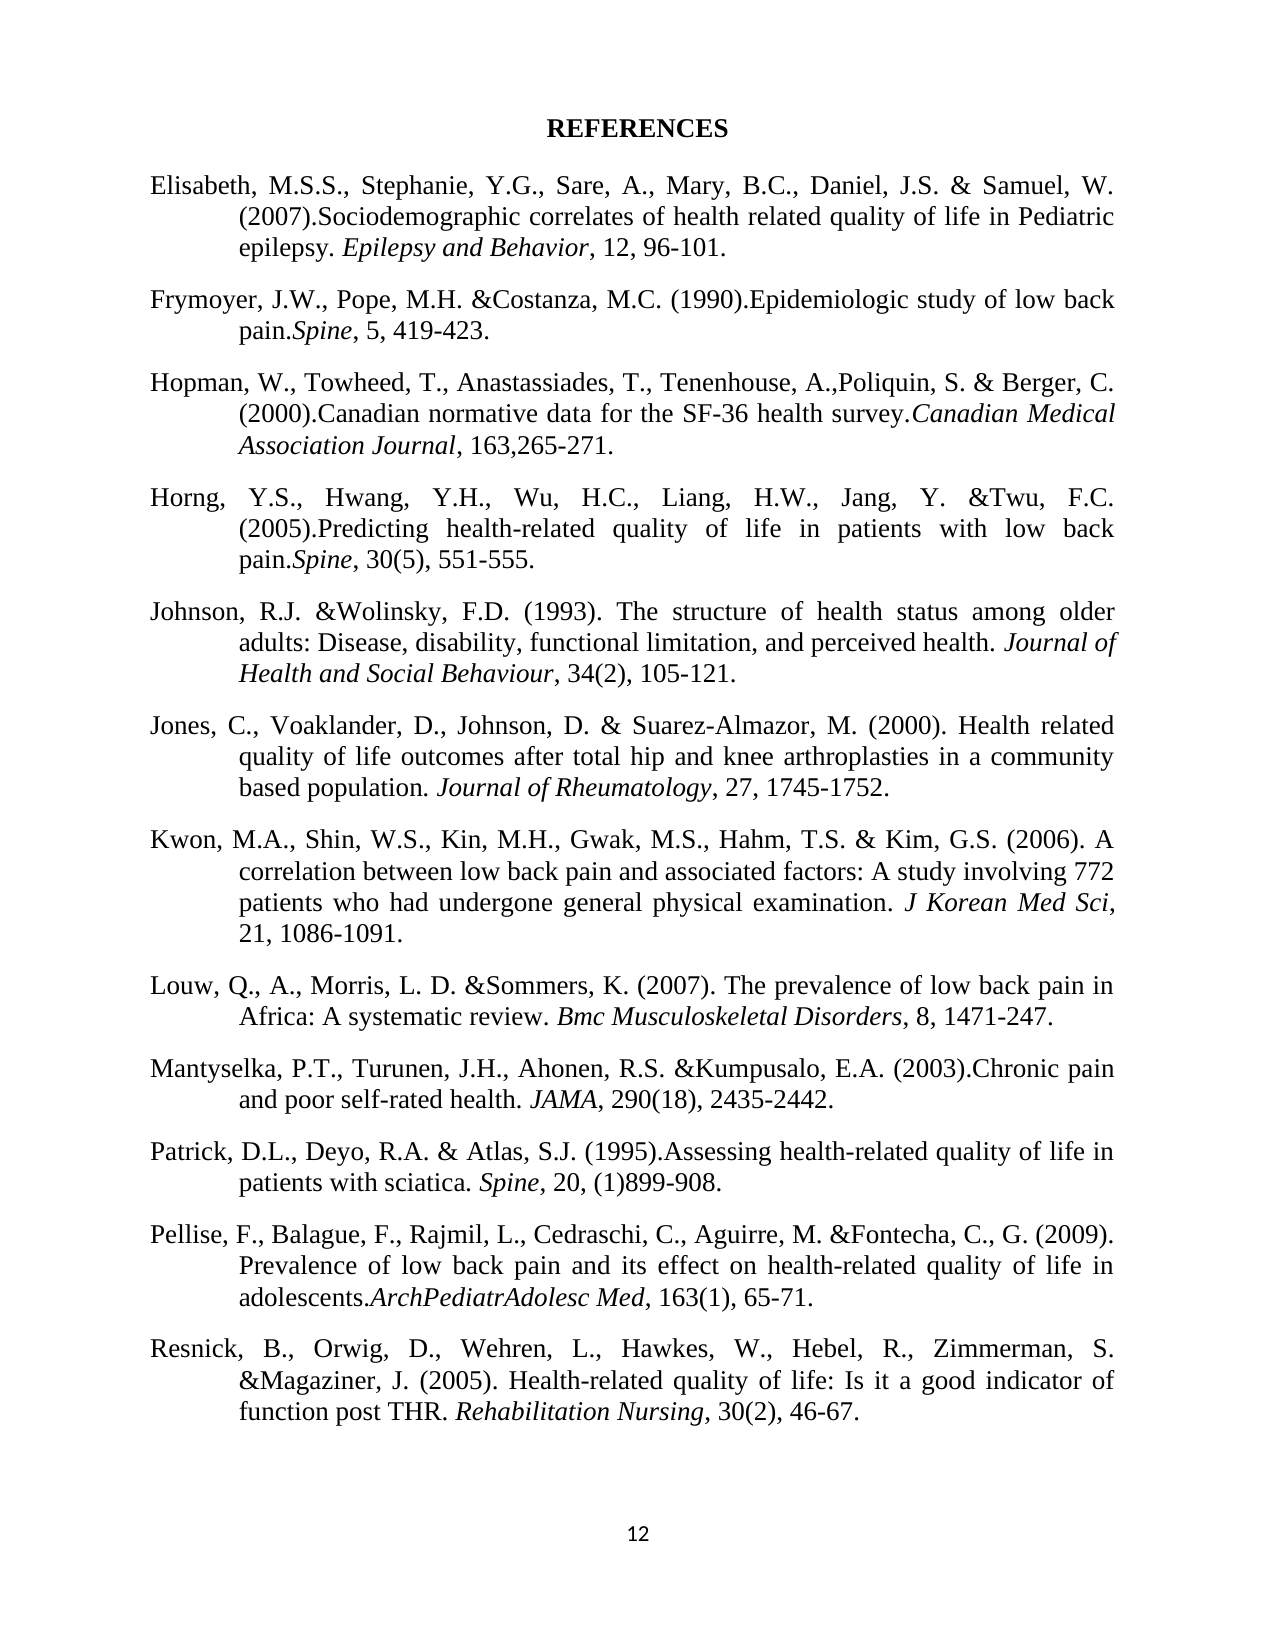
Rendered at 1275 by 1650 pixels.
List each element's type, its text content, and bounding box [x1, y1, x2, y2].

text REFERENCES [150, 112, 1125, 144]
text Elisabeth, M.S.S., Stephanie, Y.G., Sare, A., Mary, B.C., Daniel, J.S. & Samuel, W. (2007).Sociodemographic correlates of health related quality of life in Pediatric epilepsy. Epilepsy and Behavior, 12, 96-101. [150, 169, 1116, 262]
text Resnick, B., Orwig, D., Wehren, L., Hawkes, W., Hebel, R., Zimmerman, S. &Magaziner, J. (2005). Health-related quality of life: Is it a good indicator of function post THR. Rehabilitation Nursing, 30(2), 46-67. [150, 1333, 1116, 1426]
text Hopman, W., Towheed, T., Anastassiades, T., Tenenhouse, A.,Poliquin, S. & Berger, C. (2000).Canadian normative data for the SF-36 health survey.Canadian Medical Association Journal, 163,265-271. [150, 366, 1116, 460]
text Kwon, M.A., Shin, W.S., Kin, M.H., Gwak, M.S., Hahm, T.S. & Kim, G.S. (2006). A correlation between low back pain and associated factors: A study involving 772 patients who had undergone general physical examination. J Korean Med Sci, 21, 1086-1091. [150, 823, 1116, 948]
text Jones, C., Voaklander, D., Johnson, D. & Suarez-Almazor, M. (2000). Health related quality of life outcomes after total hip and knee arthroplasties in a community based population. Journal of Rheumatology, 27, 1745-1752. [150, 709, 1116, 803]
text Horng, Y.S., Hwang, Y.H., Wu, H.C., Liang, H.W., Jang, Y. &Twu, F.C. (2005).Predicting health-related quality of life in patients with low back pain.Spine, 30(5), 551-555. [150, 481, 1116, 574]
text Louw, Q., A., Morris, L. D. &Sommers, K. (2007). The prevalence of low back pain in Africa: A systematic review. Bmc Musculoskeletal Disorders, 8, 1471-247. [150, 969, 1116, 1031]
text Patrick, D.L., Deyo, R.A. & Atlas, S.J. (1995).Assessing health-related quality of life in patients with sciatica. Spine, 20, (1)899-908. [150, 1135, 1116, 1197]
text Mantyselka, P.T., Turunen, J.H., Ahonen, R.S. &Kumpusalo, E.A. (2003).Chronic pain and poor self-rated health. JAMA, 290(18), 2435-2442. [150, 1052, 1116, 1114]
text Johnson, R.J. &Wolinsky, F.D. (1993). The structure of health status among older adults: Disease, disability, functional limitation, and perceived health. Journal of Health and Social Behaviour, 34(2), 105-121. [150, 595, 1116, 688]
text Frymoyer, J.W., Pope, M.H. &Costanza, M.C. (1990).Epidemiologic study of low back pain.Spine, 5, 419-423. [150, 283, 1116, 346]
text Pellise, F., Balague, F., Rajmil, L., Cedraschi, C., Aguirre, M. &Fontecha, C., G. (2009). Prevalence of low back pain and its effect on health-related quality of life in adolescents.ArchPediatrAdolesc Med, 163(1), 65-71. [150, 1218, 1116, 1312]
